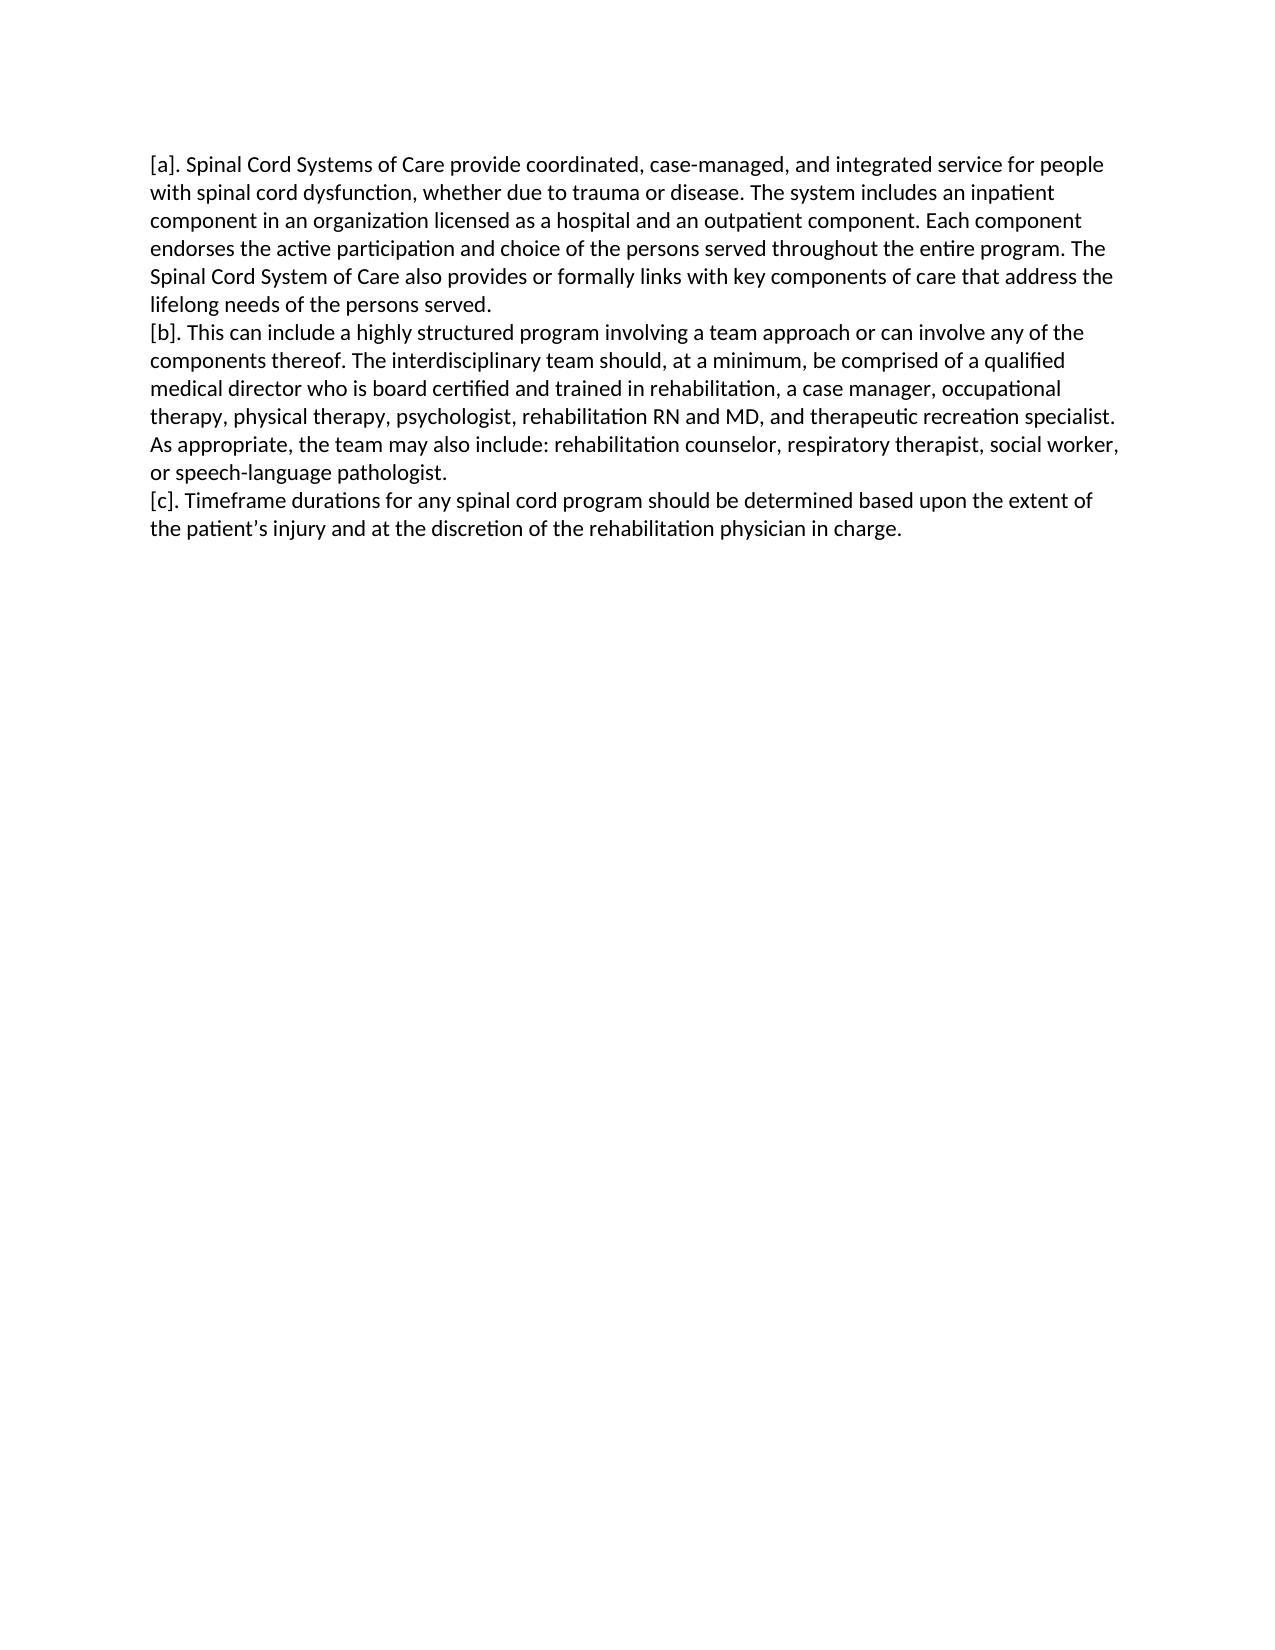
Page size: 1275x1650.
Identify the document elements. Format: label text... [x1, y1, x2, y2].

text [b]. This can include a highly structured program involving a team approach or can involve any of the components thereof. The interdisciplinary team should, at a minimum, be comprised of a qualified medical director who is board certified and trained in rehabilitation, a case manager, occupational therapy, physical therapy, psychologist, rehabilitation RN and MD, and therapeutic recreation specialist. As appropriate, the team may also include: rehabilitation counselor, respiratory therapist, social worker, or speech-language pathologist. [150, 318, 1125, 486]
text [a]. Spinal Cord Systems of Care provide coordinated, case-managed, and integrated service for people with spinal cord dysfunction, whether due to trauma or disease. The system includes an inpatient component in an organization licensed as a hospital and an outpatient component. Each component endorses the active participation and choice of the persons served throughout the entire program. The Spinal Cord System of Care also provides or formally links with key components of care that address the lifelong needs of the persons served. [150, 150, 1125, 318]
text [c]. Timeframe durations for any spinal cord program should be determined based upon the extent of the patient’s injury and at the discretion of the rehabilitation physician in charge. [150, 486, 1125, 542]
